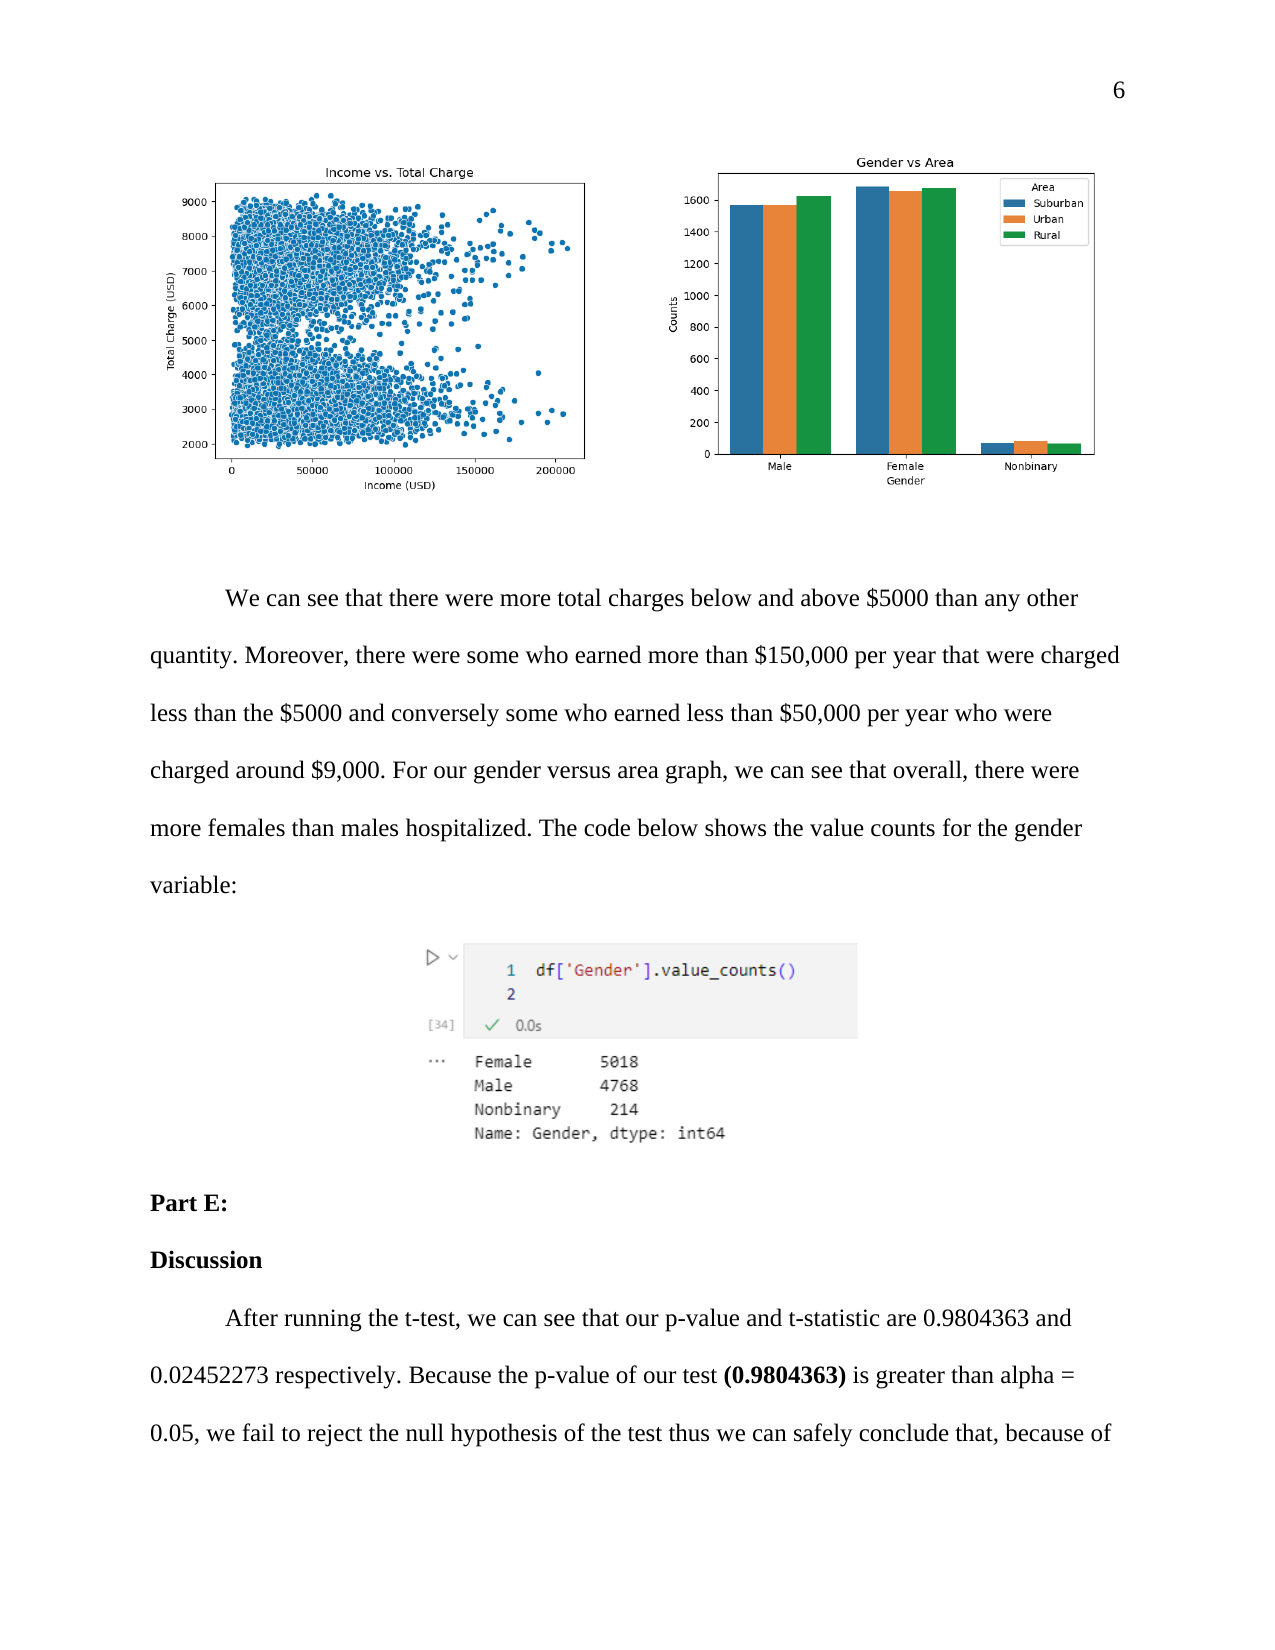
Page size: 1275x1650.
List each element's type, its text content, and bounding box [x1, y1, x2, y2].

subtitle Part E: [150, 1188, 1125, 1216]
picture [417, 927, 858, 1159]
picture [150, 157, 600, 497]
picture [662, 150, 1113, 497]
text We can see that there were more total charges below and above $5000 than any other quantity. Moreover, there were some who earned more than $150,000 per year that were charged less than the $5000 and conversely some who earned less than $50,000 per year who were charged around $9,000. For our gender versus area graph, we can see that overall, there were more females than males hospitalized. The code below shows the value counts for the gender variable: [150, 583, 1125, 899]
subtitle Discussion [150, 1245, 1125, 1274]
